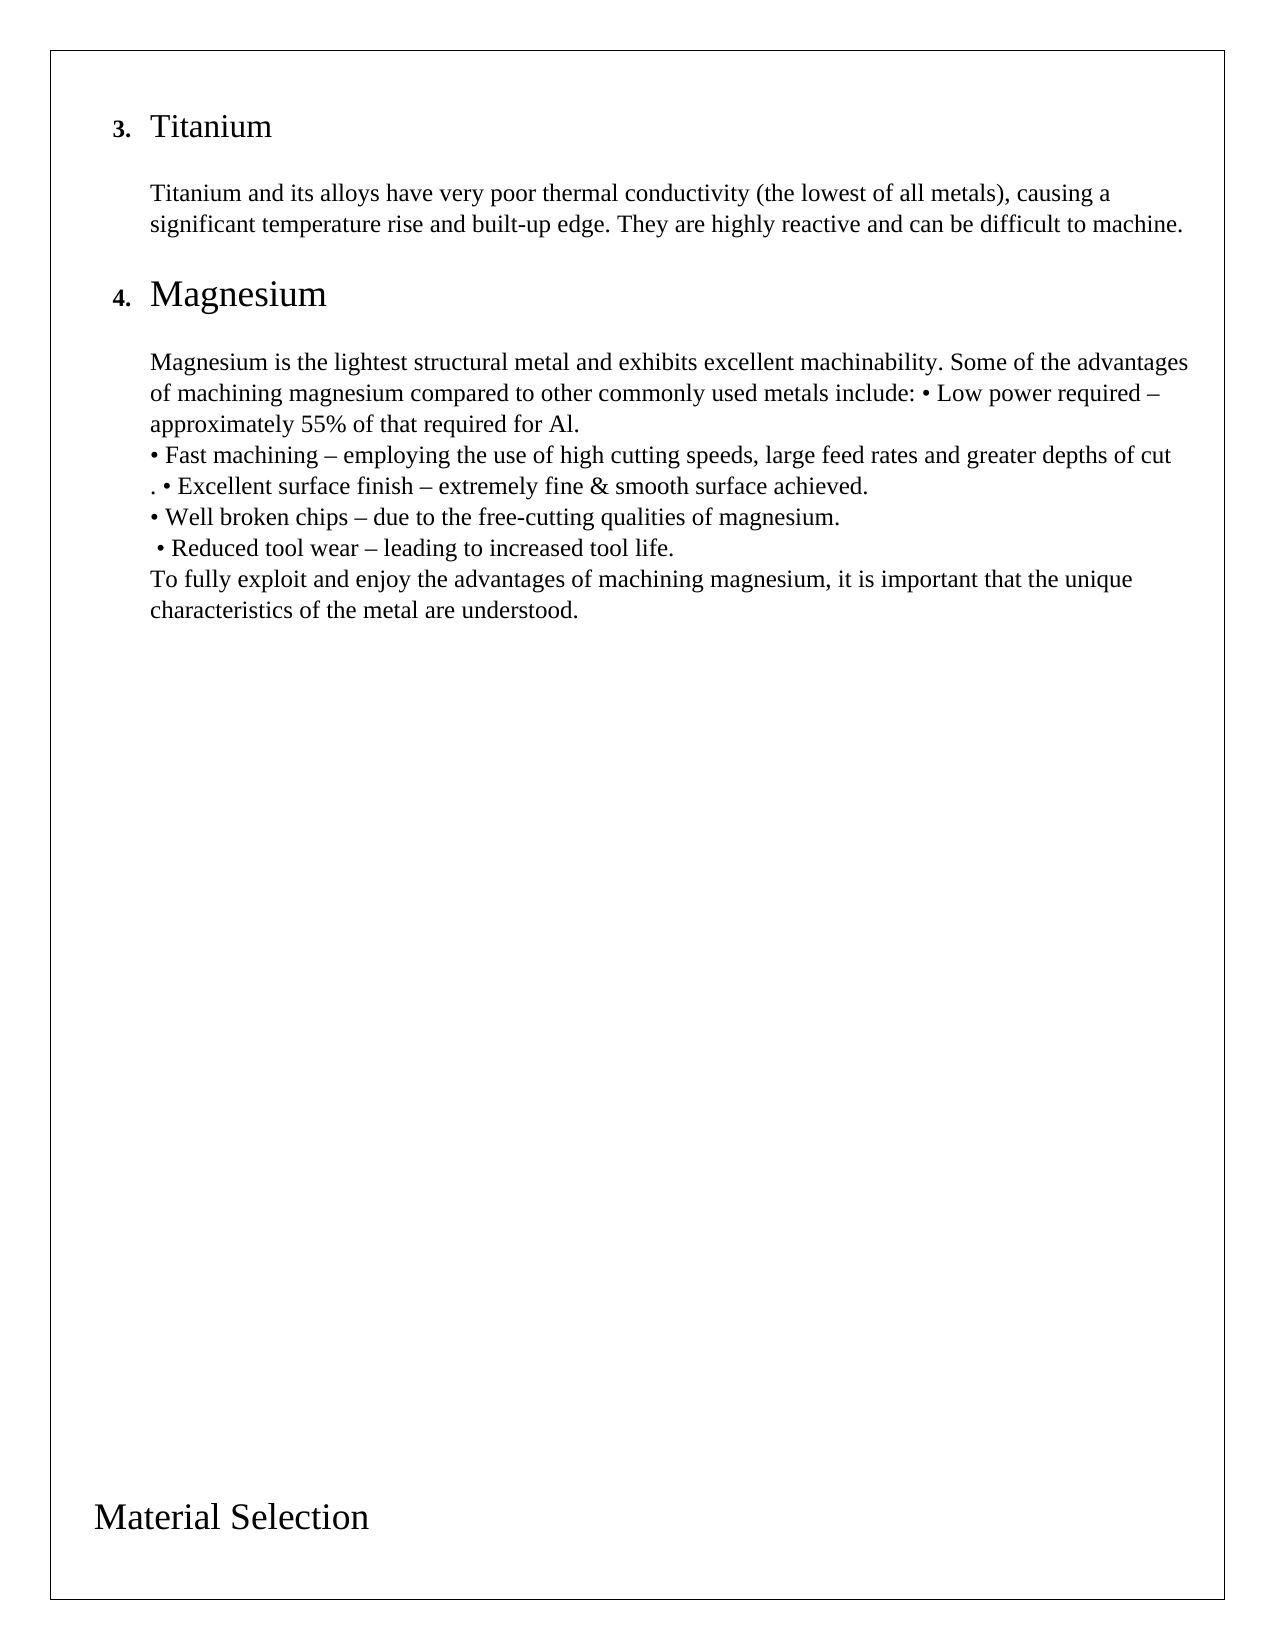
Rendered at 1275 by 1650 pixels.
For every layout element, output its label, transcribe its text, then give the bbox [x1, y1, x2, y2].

list • Fast machining – employing the use of high cutting speeds, large feed rates and greater depths of cut [150, 440, 1200, 468]
list • Well broken chips – due to the free-cutting qualities of magnesium. [150, 502, 1200, 531]
text Material Selection [75, 1494, 1200, 1538]
list Magnesium is the lightest structural metal and exhibits excellent machinability. Some of the advantages of machining magnesium compared to other commonly used metals include: • Low power required – approximately 55% of that required for Al. [150, 347, 1200, 437]
list Titanium and its alloys have very poor thermal conductivity (the lowest of all metals), causing a significant temperature rise and built-up edge. They are highly reactive and can be difficult to machine. [150, 178, 1200, 238]
list To fully exploit and enjoy the advantages of machining magnesium, it is important that the unique characteristics of the metal are understood. [150, 564, 1200, 624]
list . • Excellent surface finish – extremely fine & smooth surface achieved. [150, 471, 1200, 499]
list • Reduced tool wear – leading to increased tool life. [150, 533, 1200, 562]
list Titanium [112, 106, 1200, 144]
list Magnesium [112, 272, 1200, 315]
